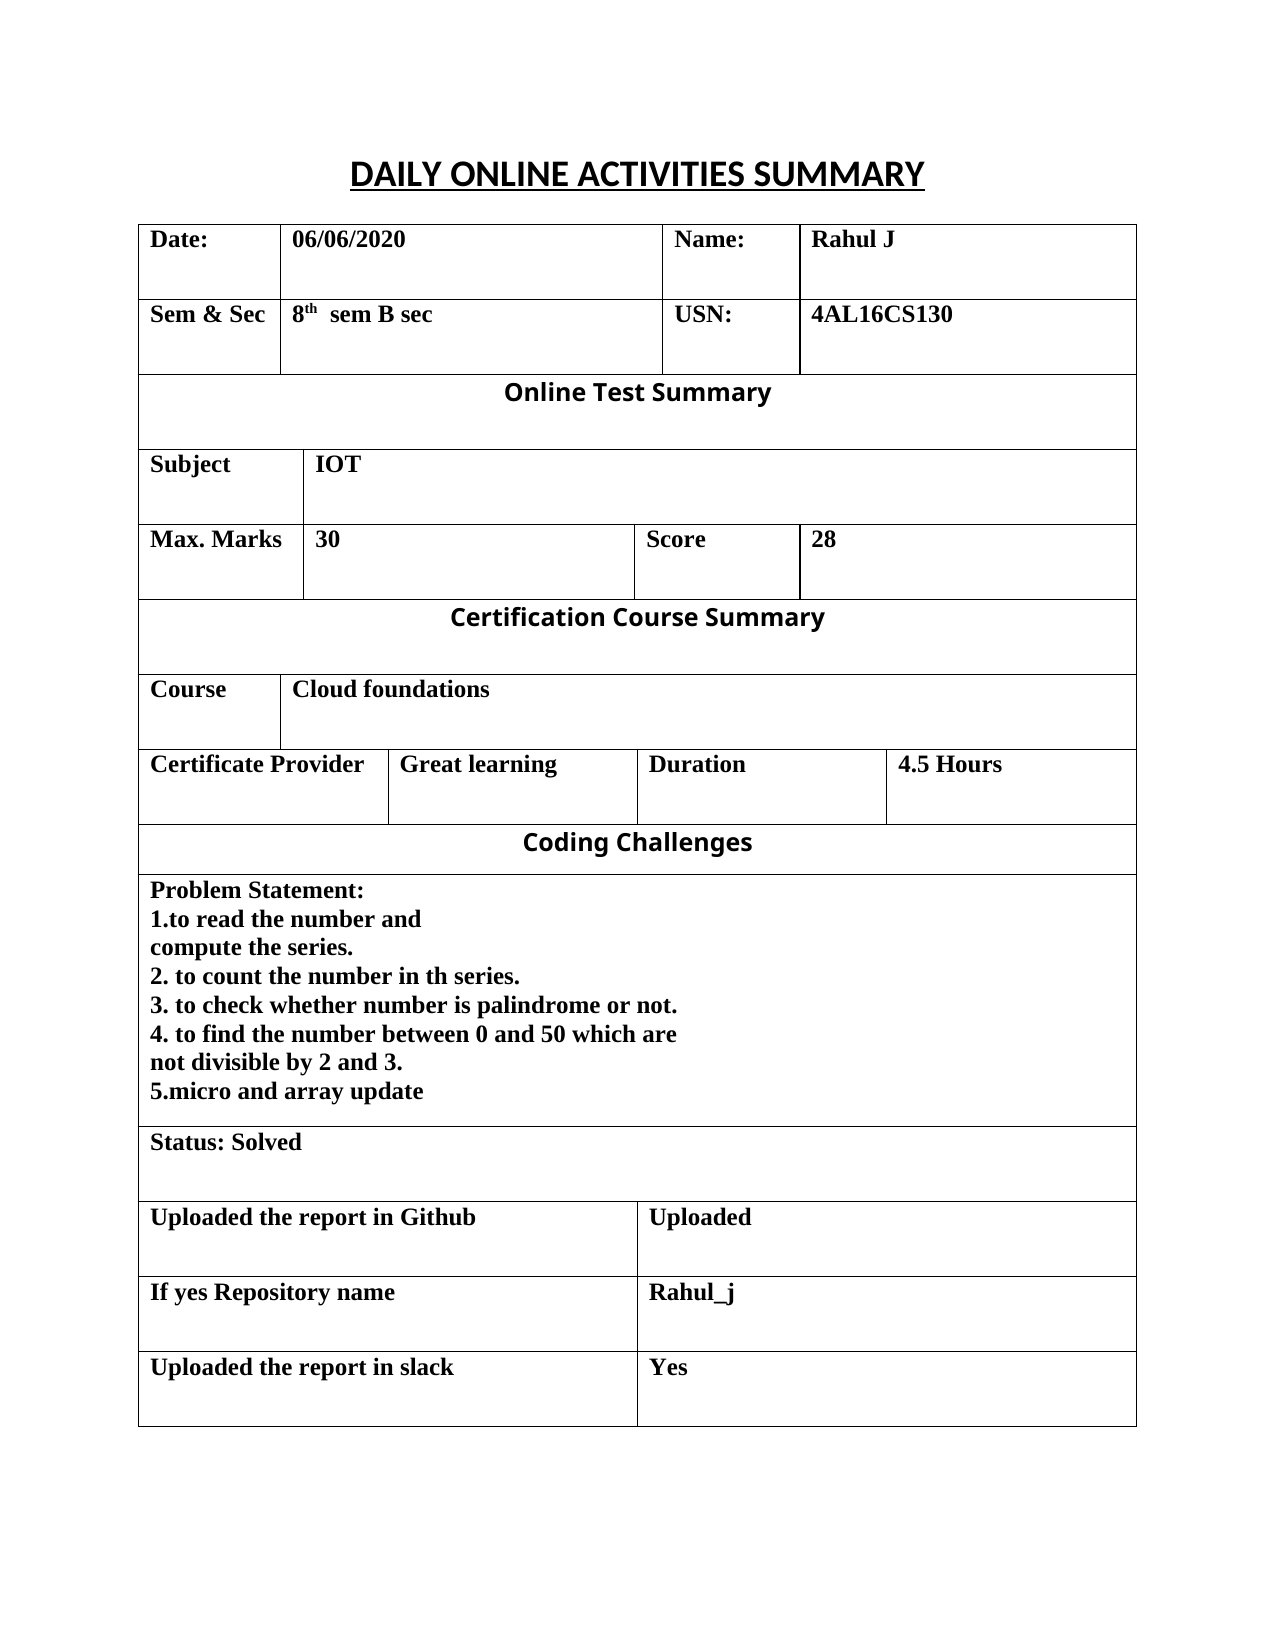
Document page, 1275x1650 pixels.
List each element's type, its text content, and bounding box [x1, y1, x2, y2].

table_cell Max. Marks [139, 525, 303, 598]
table_cell Sem & Sec [139, 300, 280, 373]
table_cell Certification Course Summary [139, 600, 1136, 673]
table_header 06/06/2020 [281, 225, 662, 298]
table_cell 4.5 Hours [887, 750, 1136, 823]
table_cell Status: Solved [139, 1127, 1136, 1201]
table_cell Online Test Summary [139, 375, 1136, 448]
table_cell Yes [638, 1352, 1136, 1426]
table_cell Problem Statement: 1.to read the number and compute the series. 2. to count the number in th series. 3. to check whether number is palindrome or not. 4. to find the number between 0 and 50 which are not divisible by 2 and 3. 5.micro and array update [139, 875, 1136, 1126]
table_cell Score [635, 525, 799, 598]
table_cell USN: [663, 300, 799, 373]
table_cell If yes Repository name [139, 1277, 637, 1351]
table_cell Subject [139, 450, 303, 523]
table_cell 28 [801, 525, 1136, 598]
table_header Date: [139, 225, 280, 298]
table_cell 30 [304, 525, 634, 598]
table_cell 4AL16CS130 [801, 300, 1136, 373]
text DAILY ONLINE ACTIVITIES SUMMARY [150, 150, 1125, 196]
table_cell Coding Challenges [139, 825, 1136, 874]
table_header Name: [663, 225, 799, 298]
table_cell Cloud foundations [281, 675, 1136, 748]
table_header Rahul J [801, 225, 1136, 298]
table_cell Uploaded [638, 1202, 1136, 1276]
table_cell Course [139, 675, 280, 748]
table_cell Great learning [389, 750, 637, 823]
table_cell IOT [304, 450, 1136, 523]
table_cell Uploaded the report in slack [139, 1352, 637, 1426]
table_cell Duration [638, 750, 886, 823]
table_cell Rahul_j [638, 1277, 1136, 1351]
table_cell Certificate Provider [139, 750, 388, 823]
table_cell 8th sem B sec [281, 300, 662, 373]
table_cell Uploaded the report in Github [139, 1202, 637, 1276]
